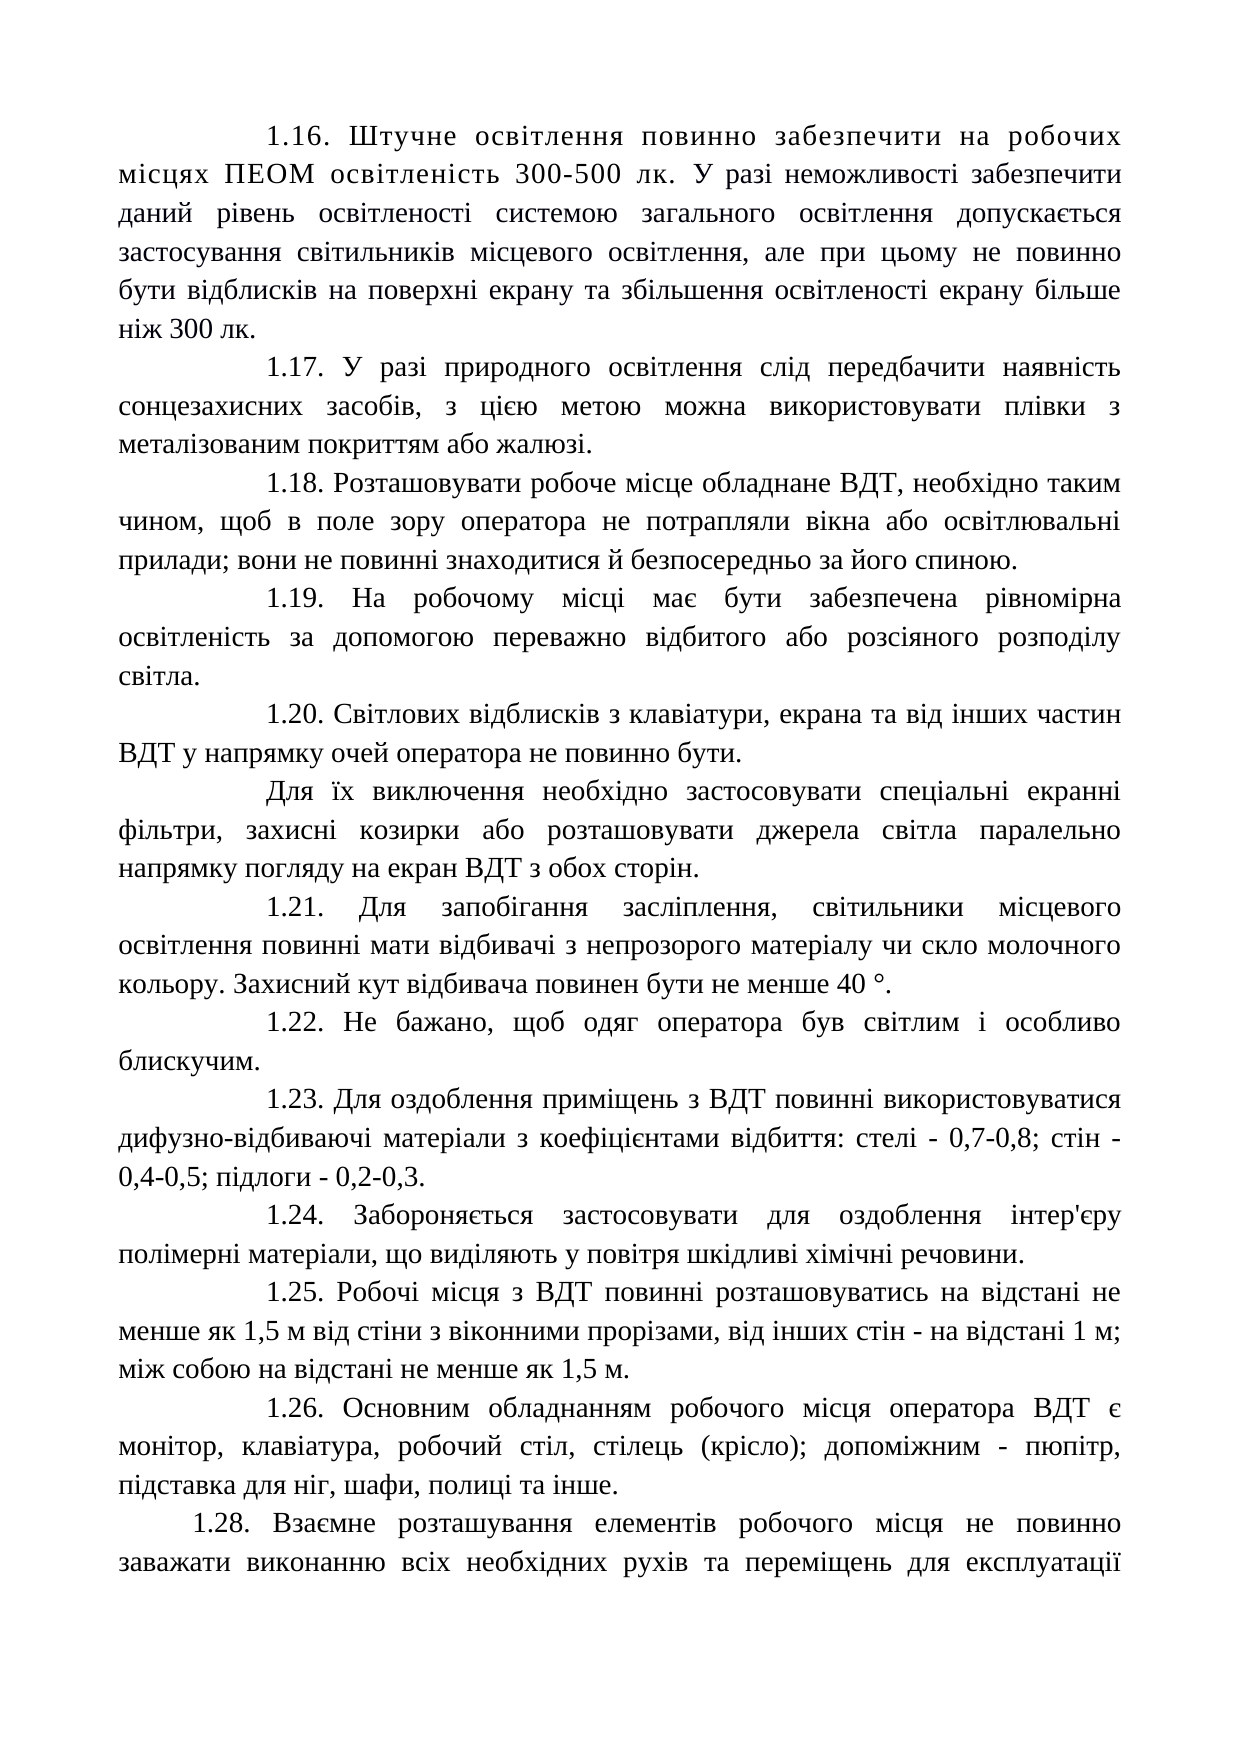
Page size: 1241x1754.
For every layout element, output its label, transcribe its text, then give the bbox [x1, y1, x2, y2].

text 1.17. У разі природного освітлення слід передбачити наявність сонцезахисних засобів, з цією метою можна використовувати плівки з металізованим покриттям або жалюзі. [118, 349, 1122, 460]
text 1.19. На робочому місці має бути забезпечена рівномірна освітленість за допомогою переважно відбитого або розсіяного розподілу світла. [118, 581, 1122, 691]
text 1.20. Світлових відблисків з клавіатури, екрана та від інших частин ВДТ у напрямку очей оператора не повинно бути. [118, 696, 1122, 768]
text 1.16. Штучне освітлення повинно забезпечити на робочих місцях ПЕОМ освітленість 300-500 лк. У разі неможливості забезпечити даний рівень освітленості системою загального освітлення допускається застосування світильників місцевого освітлення, але при цьому не повинно бути відблисків на поверхні екрану та збільшення освітленості екрану більше ніж 300 лк. [118, 118, 1122, 344]
text 1.25. Робочі місця з ВДТ повинні розташовуватись на відстані не менше як 1,5 м від стіни з віконними прорізами, від інших стін - на відстані 1 м; між собою на відстані не менше як 1,5 м. [118, 1274, 1122, 1385]
text 1.26. Основним обладнанням робочого місця оператора ВДТ є монітор, клавіатура, робочий стіл, стілець (крісло); допоміжним - пюпітр, підставка для ніг, шафи, полиці та інше. [118, 1390, 1122, 1501]
text 1.24. Забороняється застосовувати для оздоблення інтер'єру полімерні матеріали, що виділяють у повітря шкідливі хімічні речовини. [118, 1197, 1122, 1269]
text Для їх виключення необхідно застосовувати спеціальні екранні фільтри, захисні козирки або розташовувати джерела світла паралельно напрямку погляду на екран ВДТ з обох сторін. [118, 773, 1122, 884]
text 1.21. Для запобігання засліплення, світильники місцевого освітлення повинні мати відбивачі з непрозорого матеріалу чи скло молочного кольору. Захисний кут відбивача повинен бути не менше 40 °. [118, 889, 1122, 999]
text 1.18. Розташовувати робоче місце обладнане ВДТ, необхідно таким чином, щоб в поле зору оператора не потрапляли вікна або освітлювальні прилади; вони не повинні знаходитися й безпосередньо за його спиною. [118, 465, 1122, 576]
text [118, 1506, 1122, 1578]
text 1.23. Для оздоблення приміщень з ВДТ повинні використовуватися дифузно-відбиваючі матеріали з коефіцієнтами відбиття: стелі - 0,7-0,8; стін - 0,4-0,5; підлоги - 0,2-0,3. [118, 1082, 1122, 1192]
text 1.22. Не бажано, щоб одяг оператора був світлим і особливо блискучим. [118, 1004, 1122, 1077]
